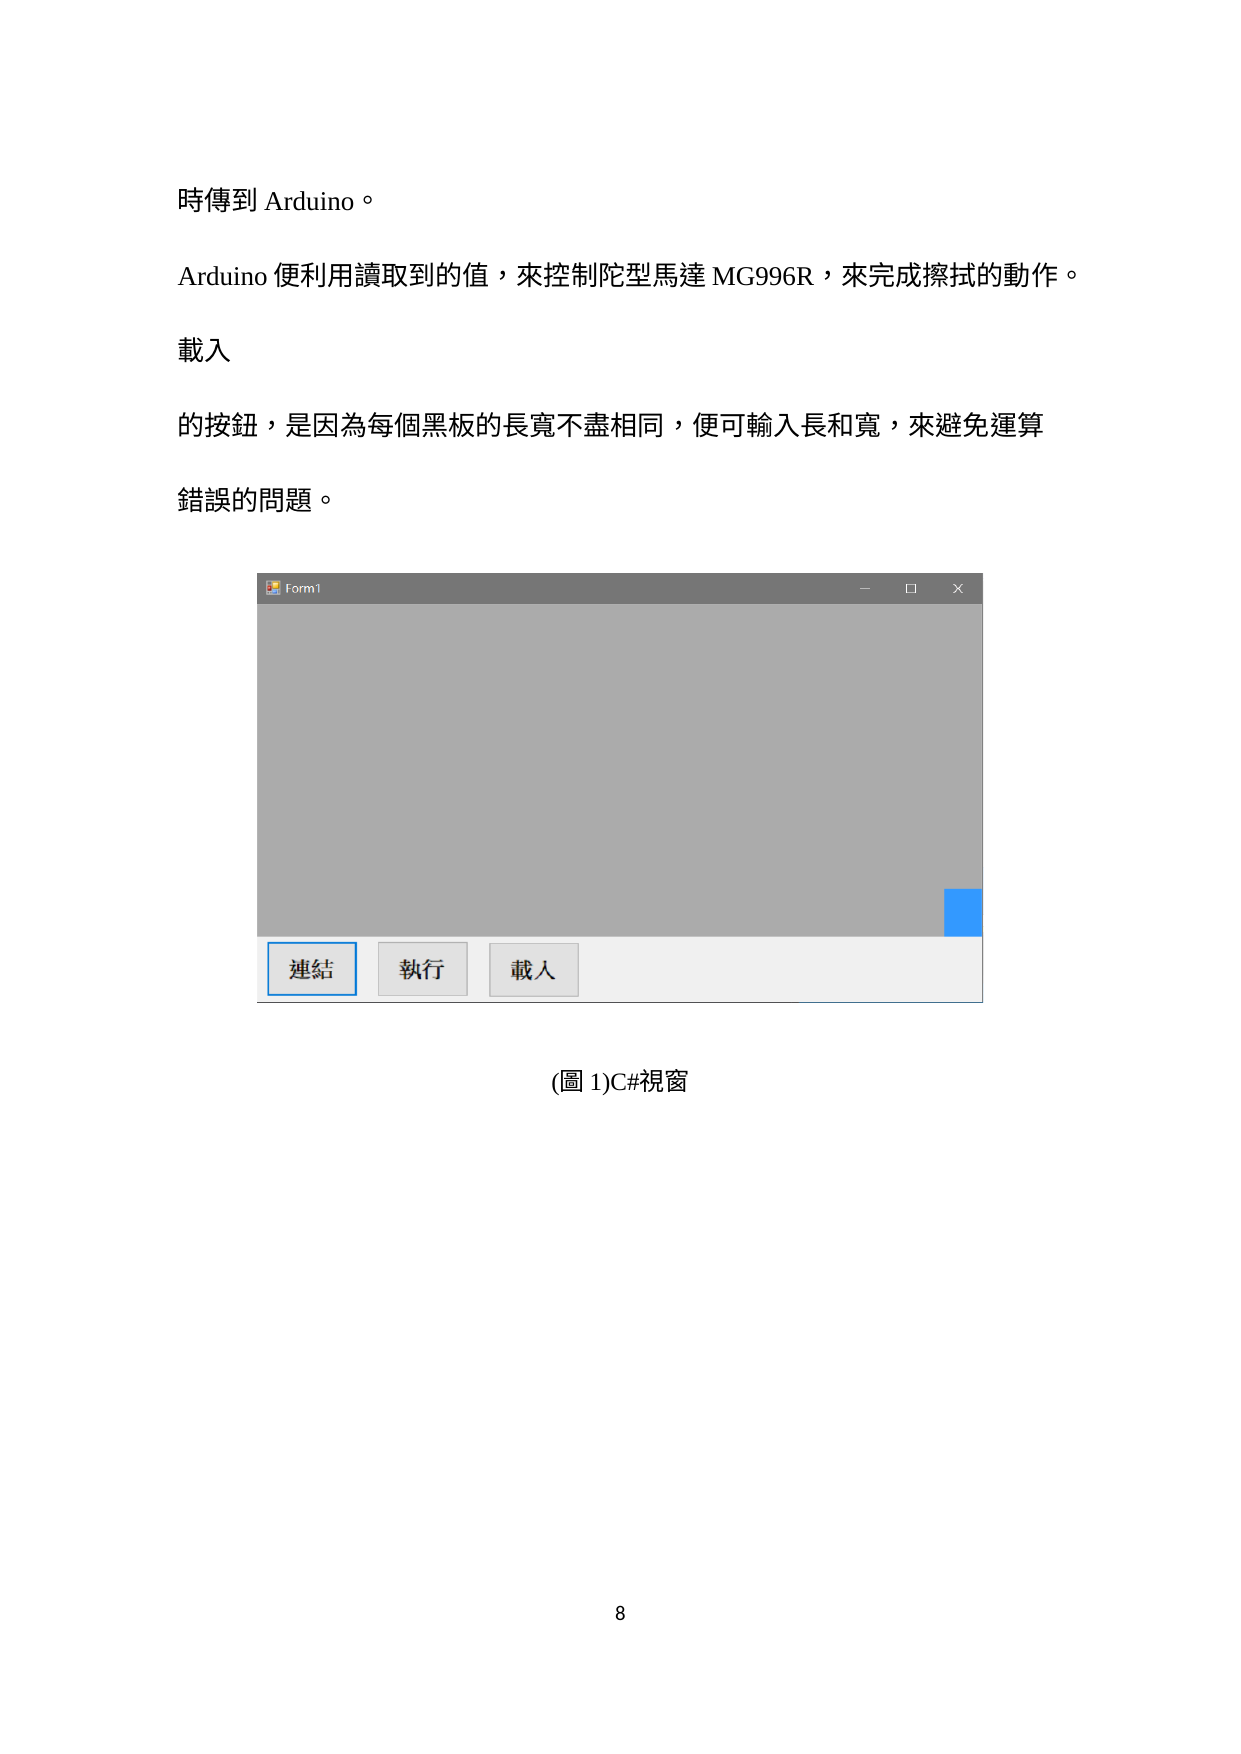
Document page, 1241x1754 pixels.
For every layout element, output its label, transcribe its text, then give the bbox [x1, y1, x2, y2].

picture [257, 573, 984, 1003]
text (圖1)C#視窗 [177, 1024, 1063, 1099]
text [177, 161, 1063, 236]
text Arduino便利用讀取到的值，來控制陀型馬達MG996R，來完成擦拭的動作。載入 [177, 236, 1063, 386]
text 的按鈕，是因為每個黑板的長寬不盡相同，便可輸入長和寬，來避免運算錯誤的問題。 [177, 386, 1063, 536]
